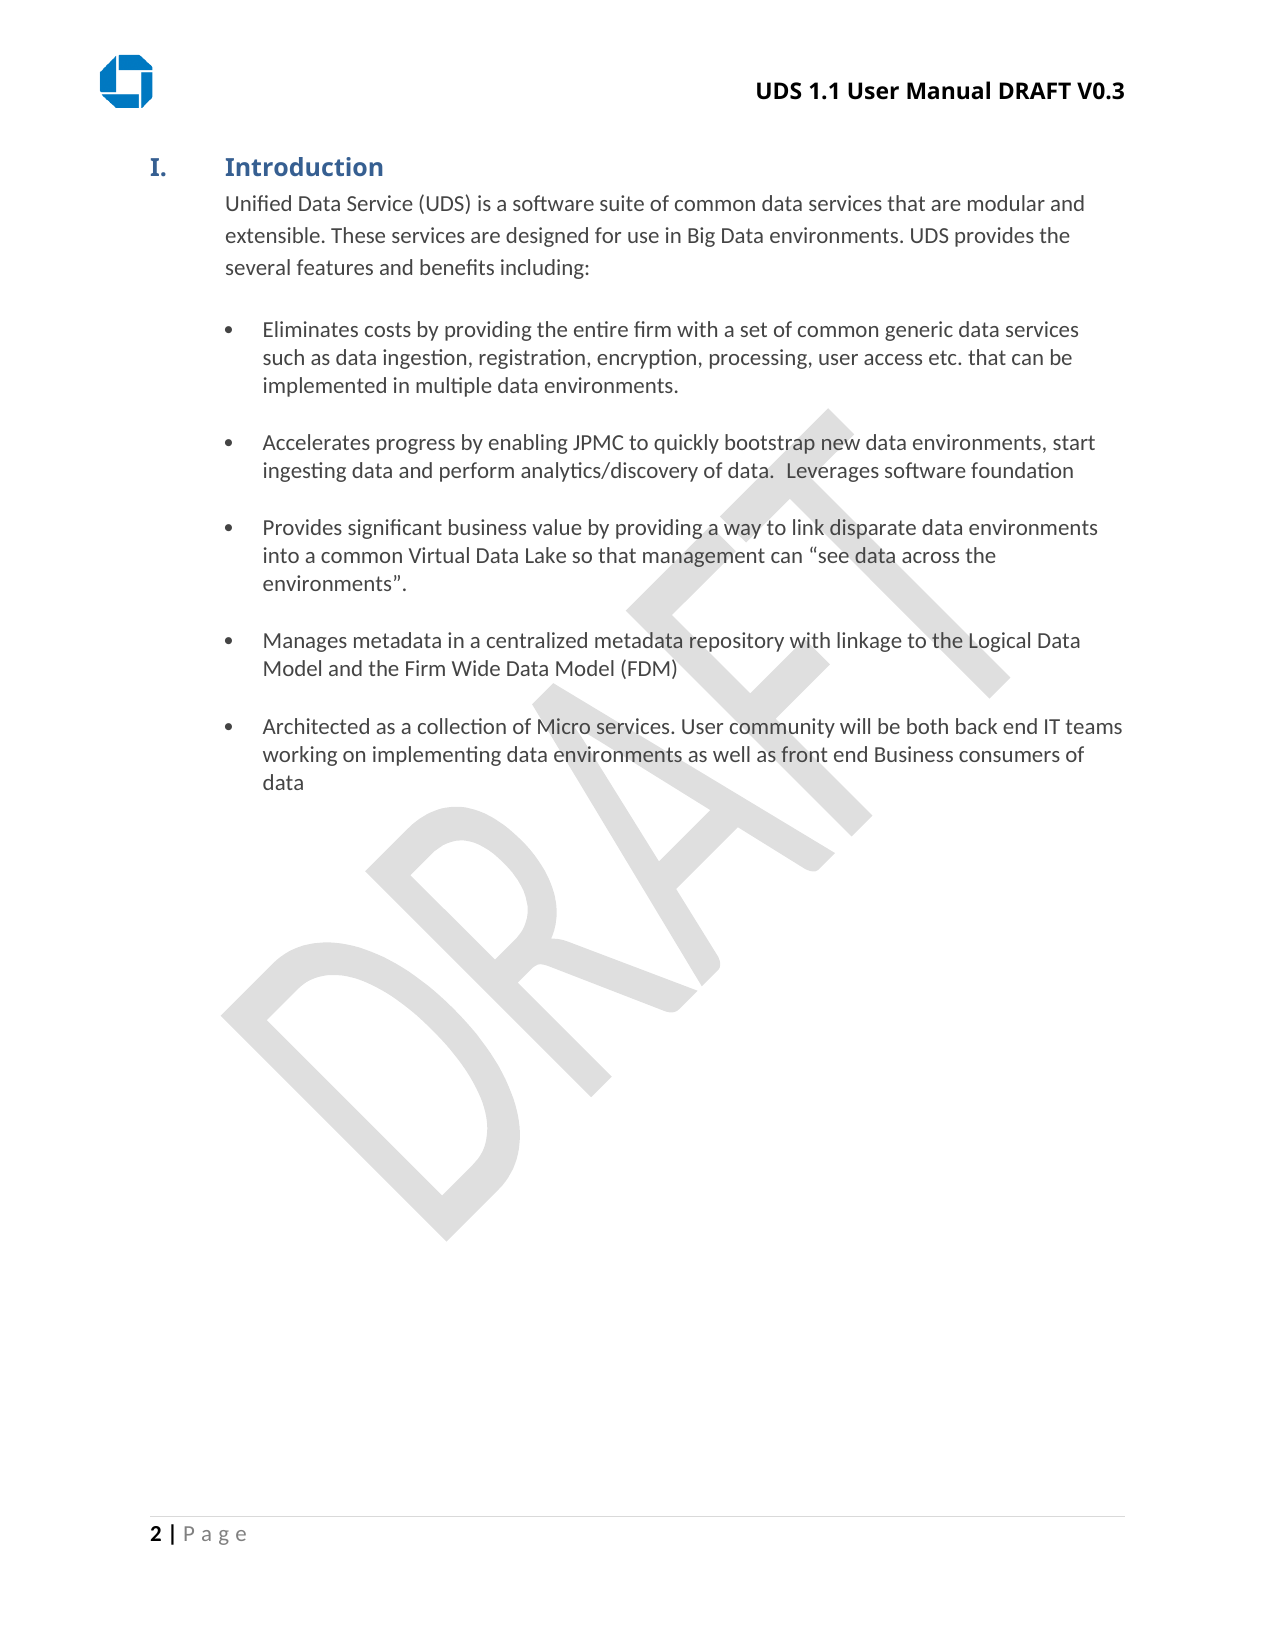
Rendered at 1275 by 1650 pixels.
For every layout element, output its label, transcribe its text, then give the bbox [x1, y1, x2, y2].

list Manages metadata in a centralized metadata repository with linkage to the Logical Data Model and the Firm Wide Data Model (FDM) [225, 627, 1125, 683]
list Provides significant business value by providing a way to link disparate data environments into a common Virtual Data Lake so that management can “see data across the environments”. [225, 513, 1125, 597]
list Accelerates progress by enabling JPMC to quickly bootstrap new data environments, start ingesting data and perform analytics/discovery of data. Leverages software foundation [225, 428, 1125, 484]
list Eliminates costs by providing the entire firm with a set of common generic data services such as data ingestion, registration, encryption, processing, user access etc. that can be implemented in multiple data environments. [225, 315, 1125, 399]
text Unified Data Service (UDS) is a software suite of common data services that are modular and extensible. These services are designed for use in Big Data environments. UDS provides the several features and benefits including: [225, 189, 1125, 282]
list Architected as a collection of Micro services. User community will be both back end IT teams working on implementing data environments as well as front end Business consumers of data [225, 712, 1125, 796]
subtitle Introduction [150, 150, 1125, 184]
picture [99, 54, 157, 110]
